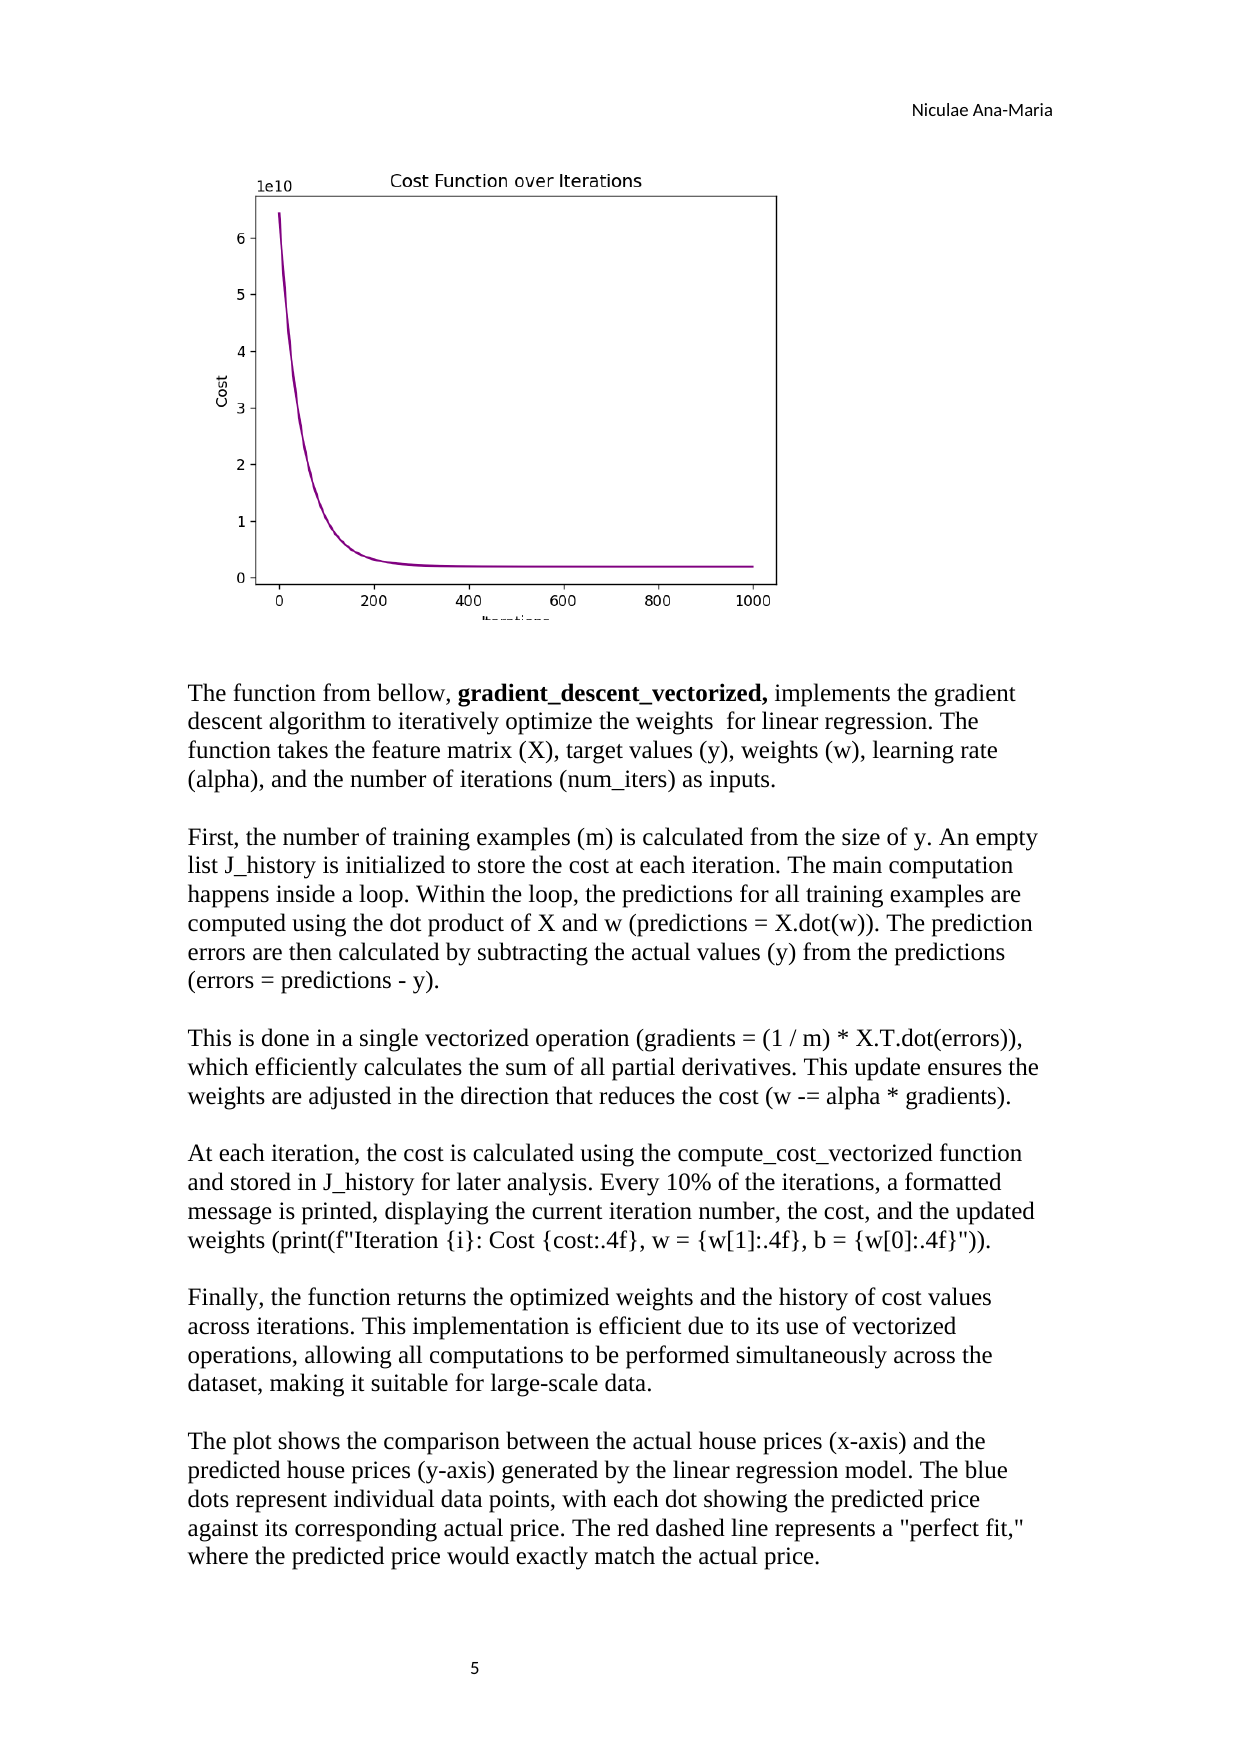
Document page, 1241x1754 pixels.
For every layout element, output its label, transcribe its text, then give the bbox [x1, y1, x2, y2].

text The function from bellow, gradient_descent_vectorized, implements the gradient descent algorithm to iteratively optimize the weights for linear regression. The function takes the feature matrix (X), target values (y), weights (w), learning rate (alpha), and the number of iterations (num_iters) as inputs. [187, 678, 1053, 793]
text The plot shows the comparison between the actual house prices (x-axis) and the predicted house prices (y-axis) generated by the linear regression model. The blue dots represent individual data points, with each dot showing the predicted price against its corresponding actual price. The red dashed line represents a "perfect fit," where the predicted price would exactly match the actual price. [187, 1426, 1053, 1570]
text Finally, the function returns the optimized weights and the history of cost values across iterations. This implementation is efficient due to its use of vectorized operations, allowing all computations to be performed simultaneously across the dataset, making it suitable for large-scale data. [187, 1282, 1053, 1397]
picture [187, 150, 811, 620]
text First, the number of training examples (m) is calculated from the size of y. An empty list J_history is initialized to store the cost at each iteration. The main computation happens inside a loop. Within the loop, the predictions for all training examples are computed using the dot product of X and w (predictions = X.dot(w)). The prediction errors are then calculated by subtracting the actual values (y) from the predictions (errors = predictions - y). [187, 822, 1053, 994]
text At each iteration, the cost is calculated using the compute_cost_vectorized function and stored in J_history for later analysis. Every 10% of the iterations, a formatted message is printed, displaying the current iteration number, the cost, and the updated weights (print(f"Iteration {i}: Cost {cost:.4f}, w = {w[1]:.4f}, b = {w[0]:.4f}")). [187, 1138, 1053, 1253]
text This is done in a single vectorized operation (gradients = (1 / m) * X.T.dot(errors)), which efficiently calculates the sum of all partial derivatives. This update ensures the weights are adjusted in the direction that reduces the cost (w -= alpha * gradients). [187, 1023, 1053, 1110]
